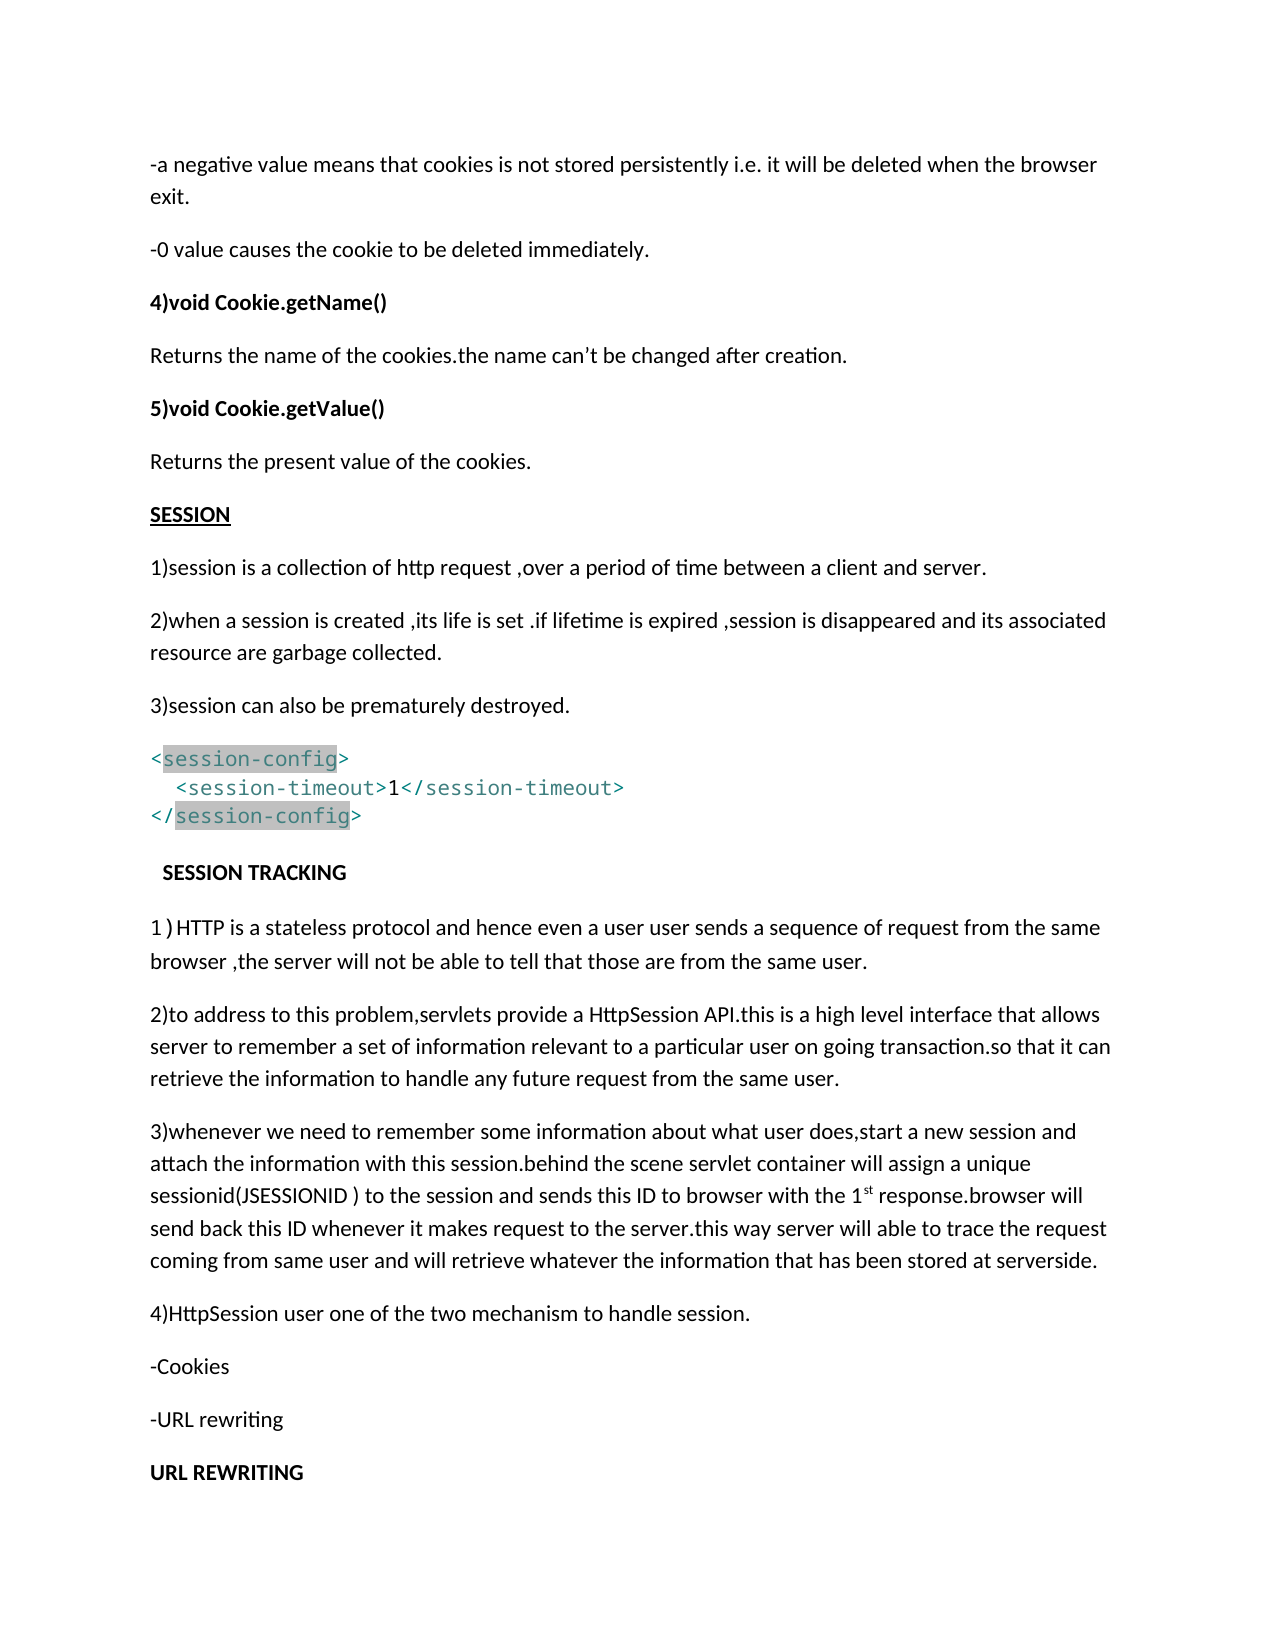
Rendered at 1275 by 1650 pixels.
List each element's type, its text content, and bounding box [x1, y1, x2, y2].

text -Cookies [150, 1352, 1125, 1380]
text 2)to address to this problem,servlets provide a HttpSession API.this is a high level interface that allows server to remember a set of information relevant to a particular user on going transaction.so that it can retrieve the information to handle any future request from the same user. [150, 1000, 1125, 1092]
text <session-timeout>1</session-timeout> [150, 773, 1125, 801]
text 4)HttpSession user one of the two mechanism to handle session. [150, 1299, 1125, 1327]
text 4)void Cookie.getName() [150, 288, 1125, 316]
text Returns the name of the cookies.the name can’t be changed after creation. [150, 341, 1125, 369]
text SESSION TRACKING [150, 858, 1125, 886]
text Returns the present value of the cookies. [150, 447, 1125, 475]
text -URL rewriting [150, 1405, 1125, 1433]
text URL REWRITING [150, 1458, 1125, 1486]
text SESSION [150, 500, 1125, 528]
text 3)whenever we need to remember some information about what user does,start a new session and attach the information with this session.behind the scene servlet container will assign a unique sessionid(JSESSIONID ) to the session and sends this ID to browser with the 1st response.browser will send back this ID whenever it makes request to the server.this way server will able to trace the request coming from same user and will retrieve whatever the information that has been stored at serverside. [150, 1117, 1125, 1274]
text -0 value causes the cookie to be deleted immediately. [150, 235, 1125, 263]
text </session-config> [350, 801, 1125, 830]
text 1)session is a collection of http request ,over a period of time between a client and server. [150, 553, 1125, 581]
text 3)session can also be prematurely destroyed. [150, 692, 1125, 719]
text -a negative value means that cookies is not stored persistently i.e. it will be deleted when the browser exit. [150, 150, 1125, 210]
text 2)when a session is created ,its life is set .if lifetime is expired ,session is disappeared and its associated resource are garbage collected. [150, 606, 1125, 667]
text 1)HTTP is a stateless protocol and hence even a user user sends a sequence of request from the same browser ,the server will not be able to tell that those are from the same user. [150, 911, 1125, 975]
text 5)void Cookie.getValue() [150, 394, 1125, 422]
text <session-config> [150, 744, 1125, 773]
